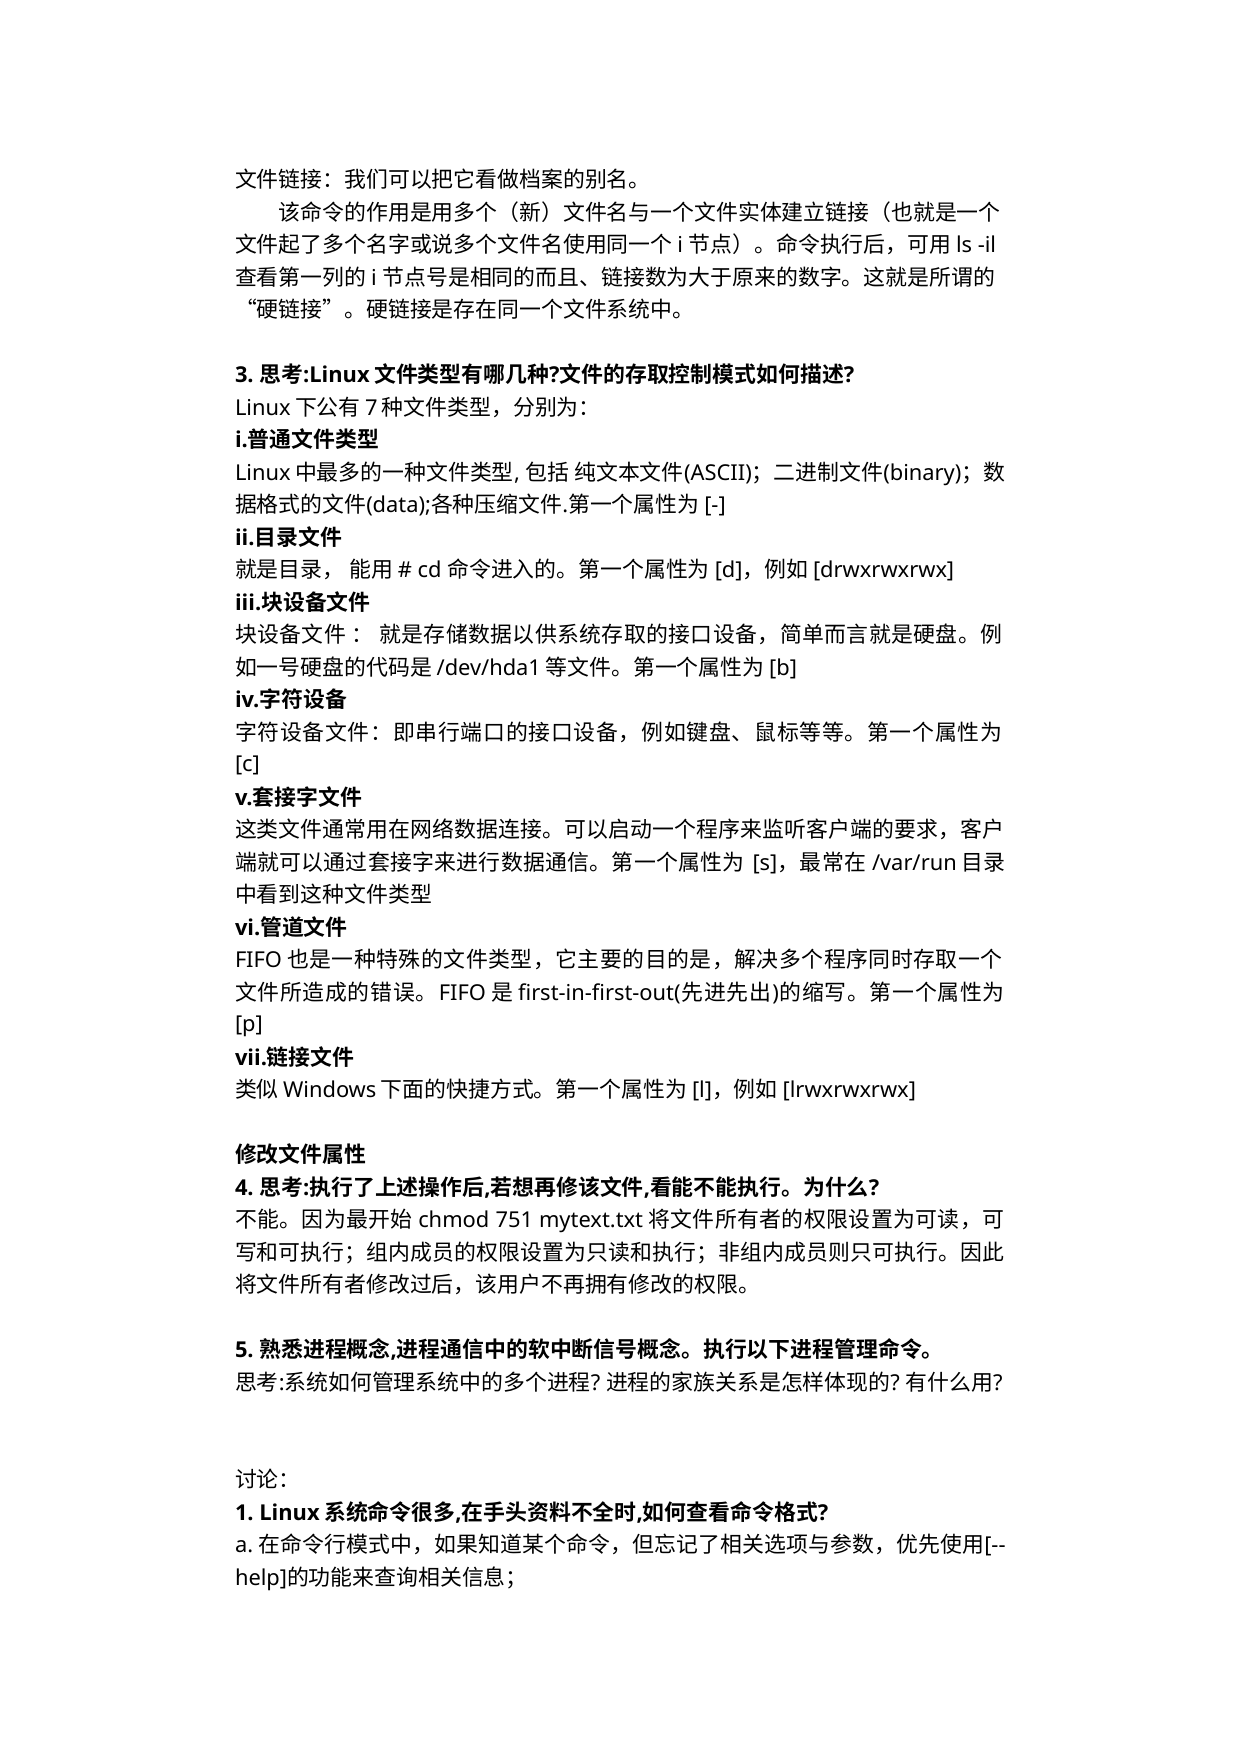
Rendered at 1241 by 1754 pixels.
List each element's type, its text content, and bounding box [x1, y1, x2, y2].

text 不能。因为最开始chmod 751 mytext.txt将文件所有者的权限设置为可读，可写和可执行；组内成员的权限设置为只读和执行；非组内成员则只可执行。因此将文件所有者修改过后，该用户不再拥有修改的权限。 [235, 1202, 1006, 1299]
text Linux下公有7种文件类型，分别为： [235, 389, 1006, 422]
text vi.管道文件 [235, 909, 1006, 942]
text 讨论： [235, 1462, 1006, 1494]
text 该命令的作用是用多个（新）文件名与一个文件实体建立链接（也就是一个文件起了多个名字或说多个文件名使用同一个 i 节点）。命令执行后，可用 ls -il 查看第一列的 i 节点号是相同的而且、链接数为大于原来的数字。这就是所谓的“硬链接”。硬链接是存在同一个文件系统中。 [235, 194, 1006, 324]
text 思考:系统如何管理系统中的多个进程? 进程的家族关系是怎样体现的? 有什么用? [235, 1364, 1006, 1397]
text iii.块设备文件 [235, 584, 1006, 617]
text iv.字符设备 [235, 682, 1006, 714]
text FIFO也是一种特殊的文件类型，它主要的目的是，解决多个程序同时存取一个文件所造成的错误。FIFO是first-in-first-out(先进先出)的缩写。第一个属性为 [p] [235, 942, 1006, 1039]
text 块设备文件 ： 就是存储数据以供系统存取的接口设备，简单而言就是硬盘。例如一号硬盘的代码是 /dev/hda1等文件。第一个属性为 [b] [235, 617, 1006, 682]
text 类似Windows下面的快捷方式。第一个属性为 [l]，例如 [lrwxrwxrwx] [235, 1072, 1006, 1104]
text 这类文件通常用在网络数据连接。可以启动一个程序来监听客户端的要求，客户端就可以通过套接字来进行数据通信。第一个属性为 [s]，最常在 /var/run目录中看到这种文件类型 [235, 812, 1006, 909]
text 字符设备文件：即串行端口的接口设备，例如键盘、鼠标等等。第一个属性为 [c] [235, 714, 1006, 779]
text 修改文件属性 [235, 1137, 1006, 1169]
text Linux中最多的一种文件类型, 包括 纯文本文件(ASCII)；二进制文件(binary)；数据格式的文件(data);各种压缩文件.第一个属性为 [-] [235, 454, 1006, 519]
text i.普通文件类型 [235, 422, 1006, 454]
text vii.链接文件 [235, 1039, 1006, 1072]
text a. 在命令行模式中，如果知道某个命令，但忘记了相关选项与参数，优先使用[--help]的功能来查询相关信息； [235, 1527, 1006, 1592]
text 3. 思考:Linux文件类型有哪几种?文件的存取控制模式如何描述? [235, 357, 1006, 389]
text 1. Linux系统命令很多,在手头资料不全时,如何查看命令格式? [235, 1494, 1006, 1527]
text 5. 熟悉进程概念,进程通信中的软中断信号概念。执行以下进程管理命令。 [235, 1332, 1006, 1364]
text v.套接字文件 [235, 779, 1006, 812]
text 文件链接：我们可以把它看做档案的别名。 [235, 162, 1006, 194]
text 就是目录， 能用 # cd 命令进入的。第一个属性为 [d]，例如 [drwxrwxrwx] [235, 552, 1006, 584]
text 4. 思考:执行了上述操作后,若想再修该文件,看能不能执行。为什么? [235, 1169, 1006, 1202]
text ii.目录文件 [235, 519, 1006, 552]
